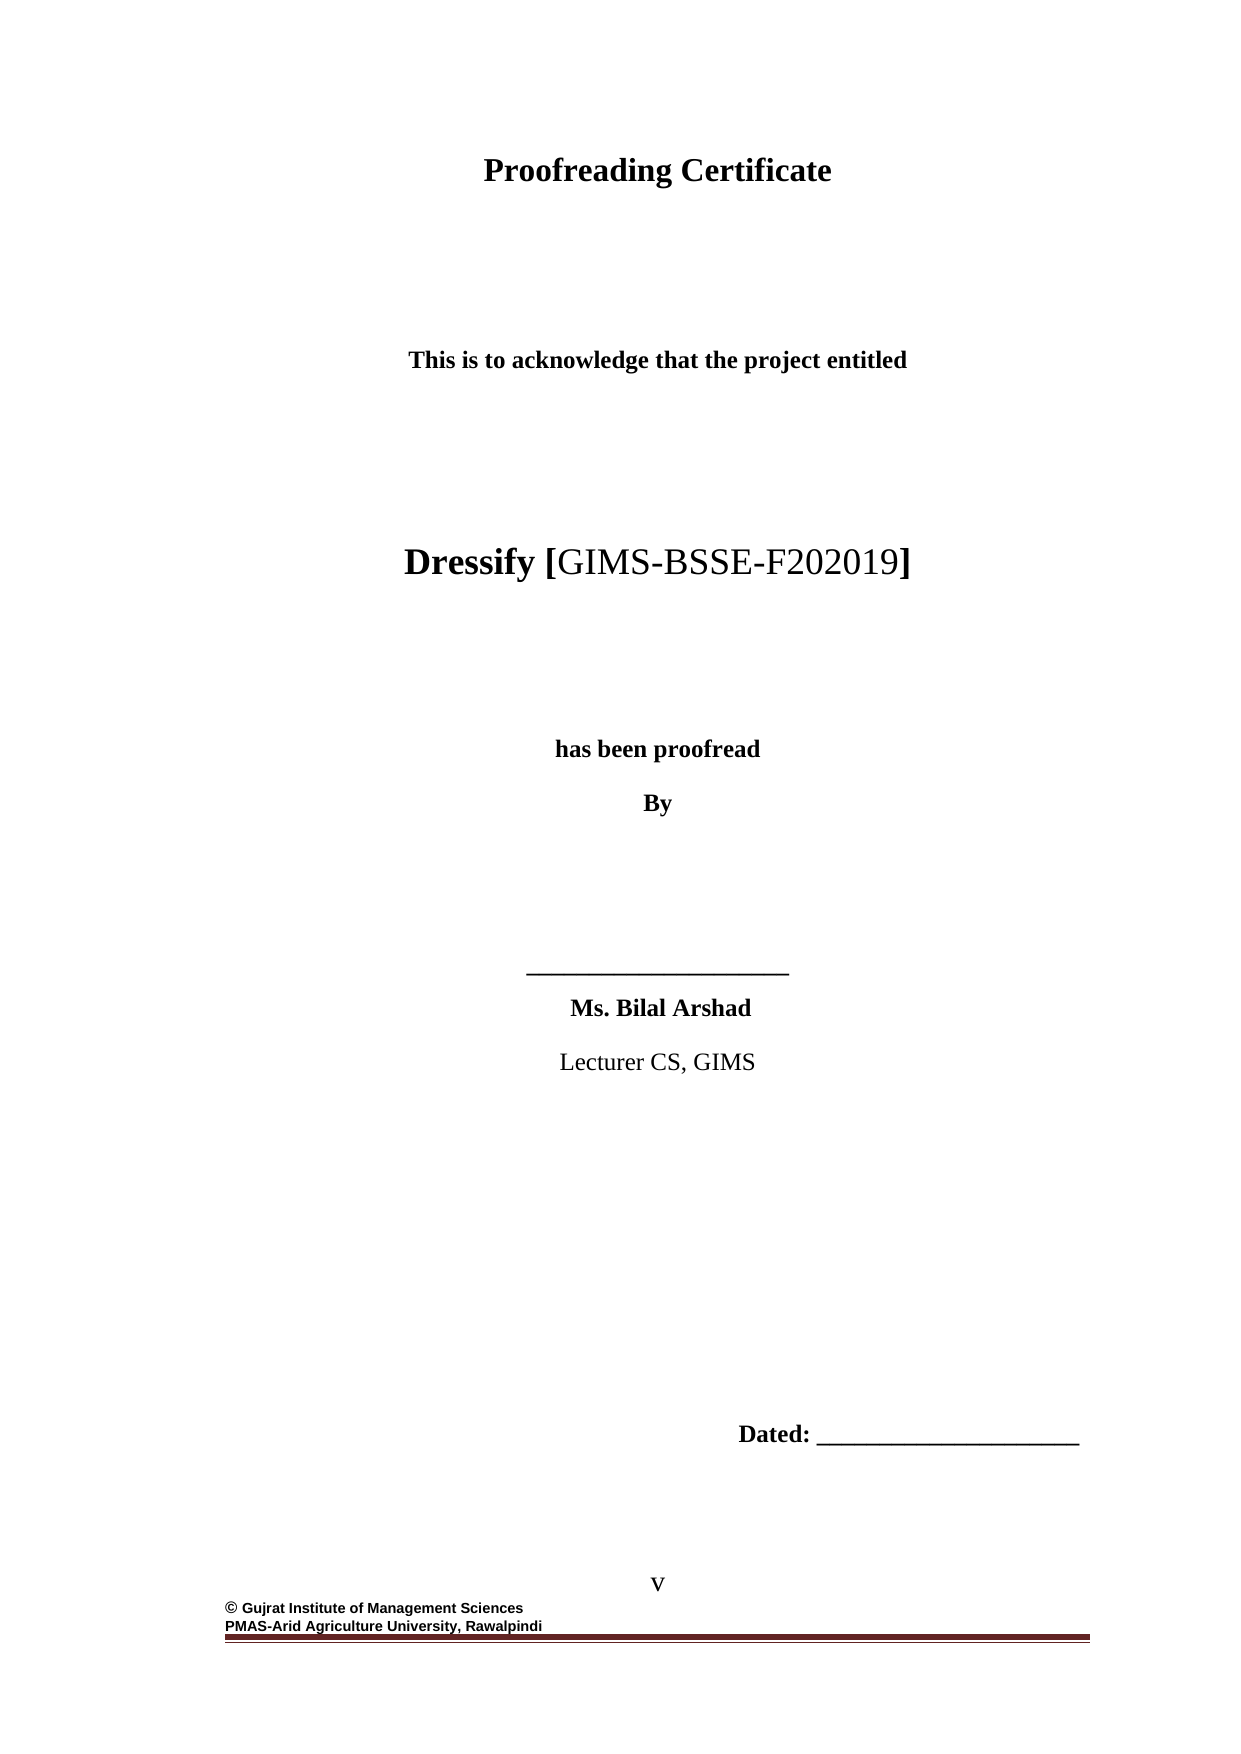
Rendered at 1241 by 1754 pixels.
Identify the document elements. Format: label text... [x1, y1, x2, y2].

text has been proofread [225, 734, 1090, 763]
text Lecturer CS, GIMS [225, 1047, 1090, 1076]
table_header Dated: _____________________ [225, 1370, 1090, 1459]
text Proofreading Certificate [225, 150, 1090, 188]
text By [225, 788, 1090, 817]
text Dressify [GIMS-BSSE-F202019] [225, 539, 1090, 582]
text This is to acknowledge that the project entitled [225, 345, 1090, 373]
text _____________________ [225, 949, 1090, 978]
text Ms. Bilal Arshad [225, 993, 1090, 1022]
